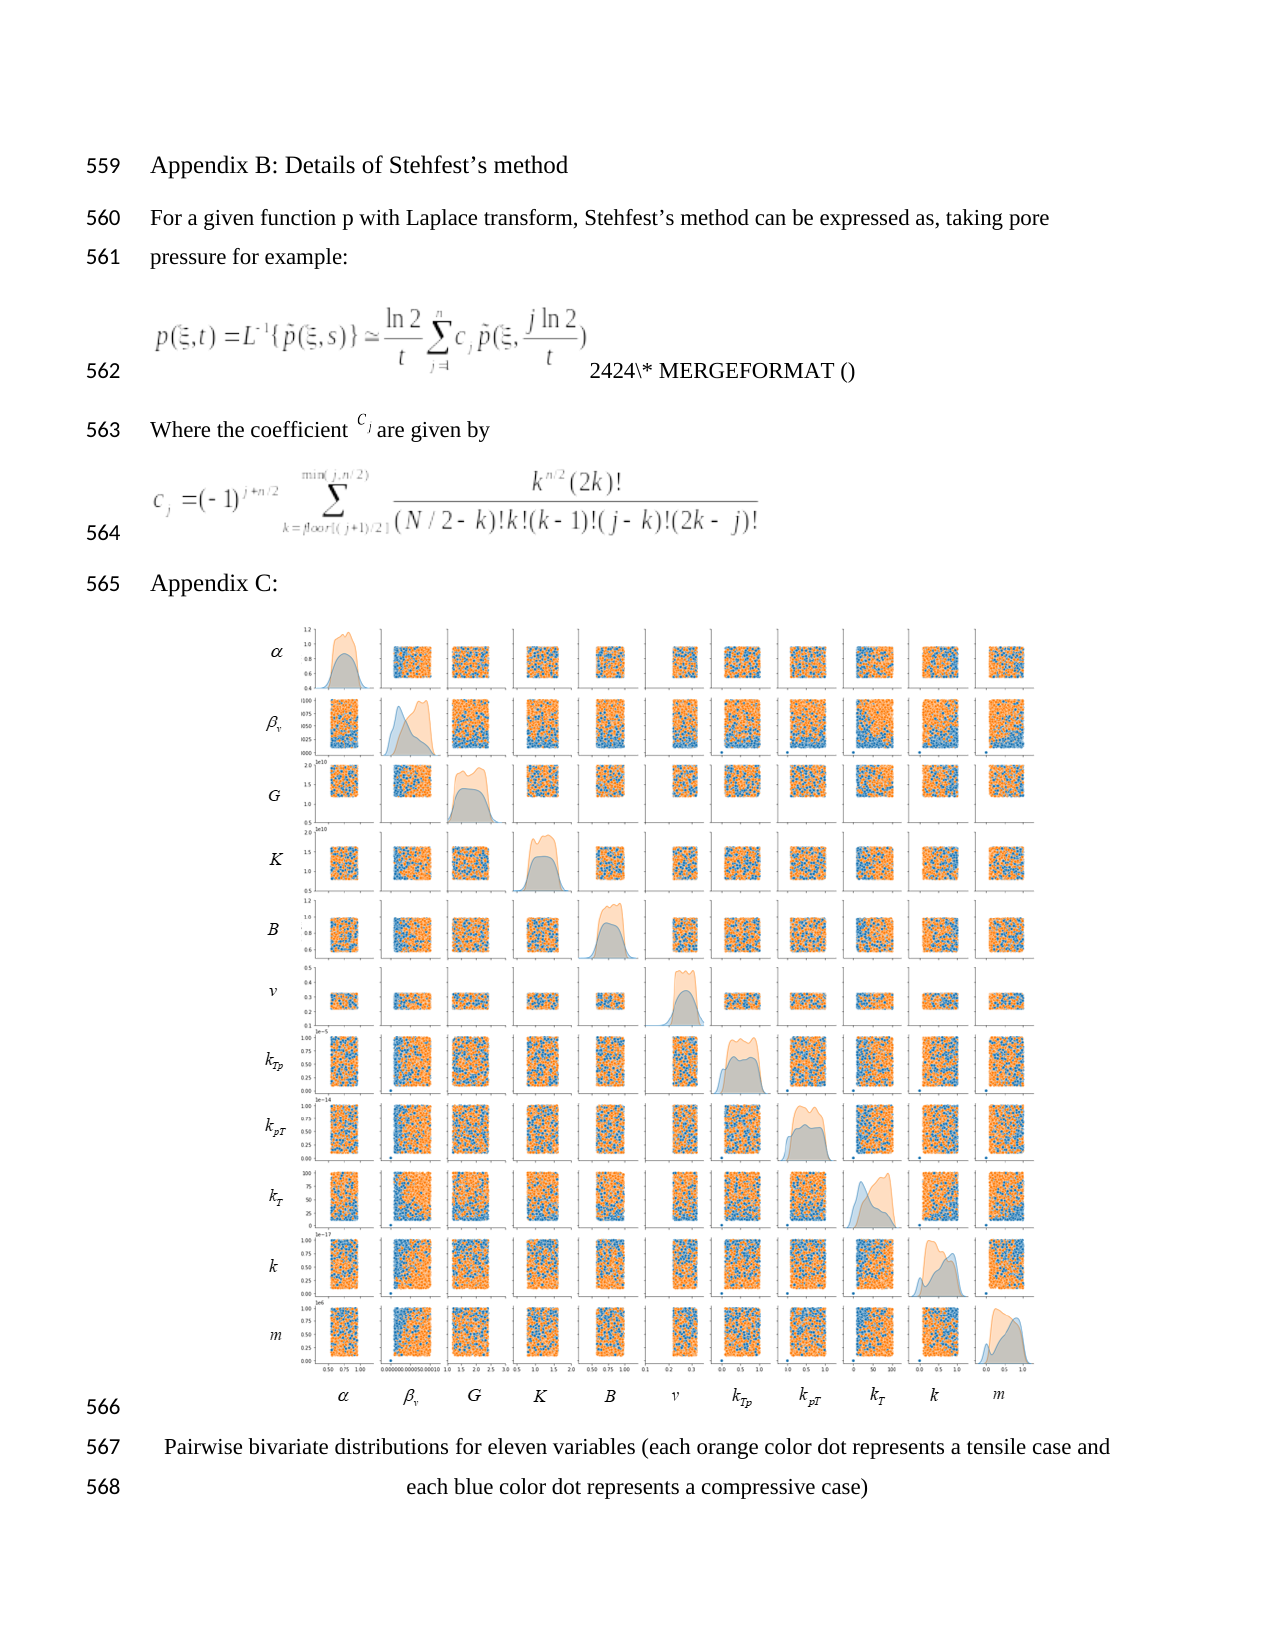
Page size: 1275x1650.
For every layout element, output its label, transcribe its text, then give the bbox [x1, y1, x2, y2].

text Pairwise bivariate distributions for eleven variables (each orange color dot represents a tensile case and each blue color dot represents a compressive case) [150, 1433, 1125, 1499]
picture [234, 621, 1041, 1415]
text Appendix B: Details of Stehfest’s method [150, 150, 1125, 179]
text Appendix C: [150, 568, 1125, 596]
text Where the coefficient are given by [150, 402, 1125, 442]
text For a given function p with Laplace transform, Stehfest’s method can be expressed as, taking pore pressure for example: [150, 203, 1125, 269]
